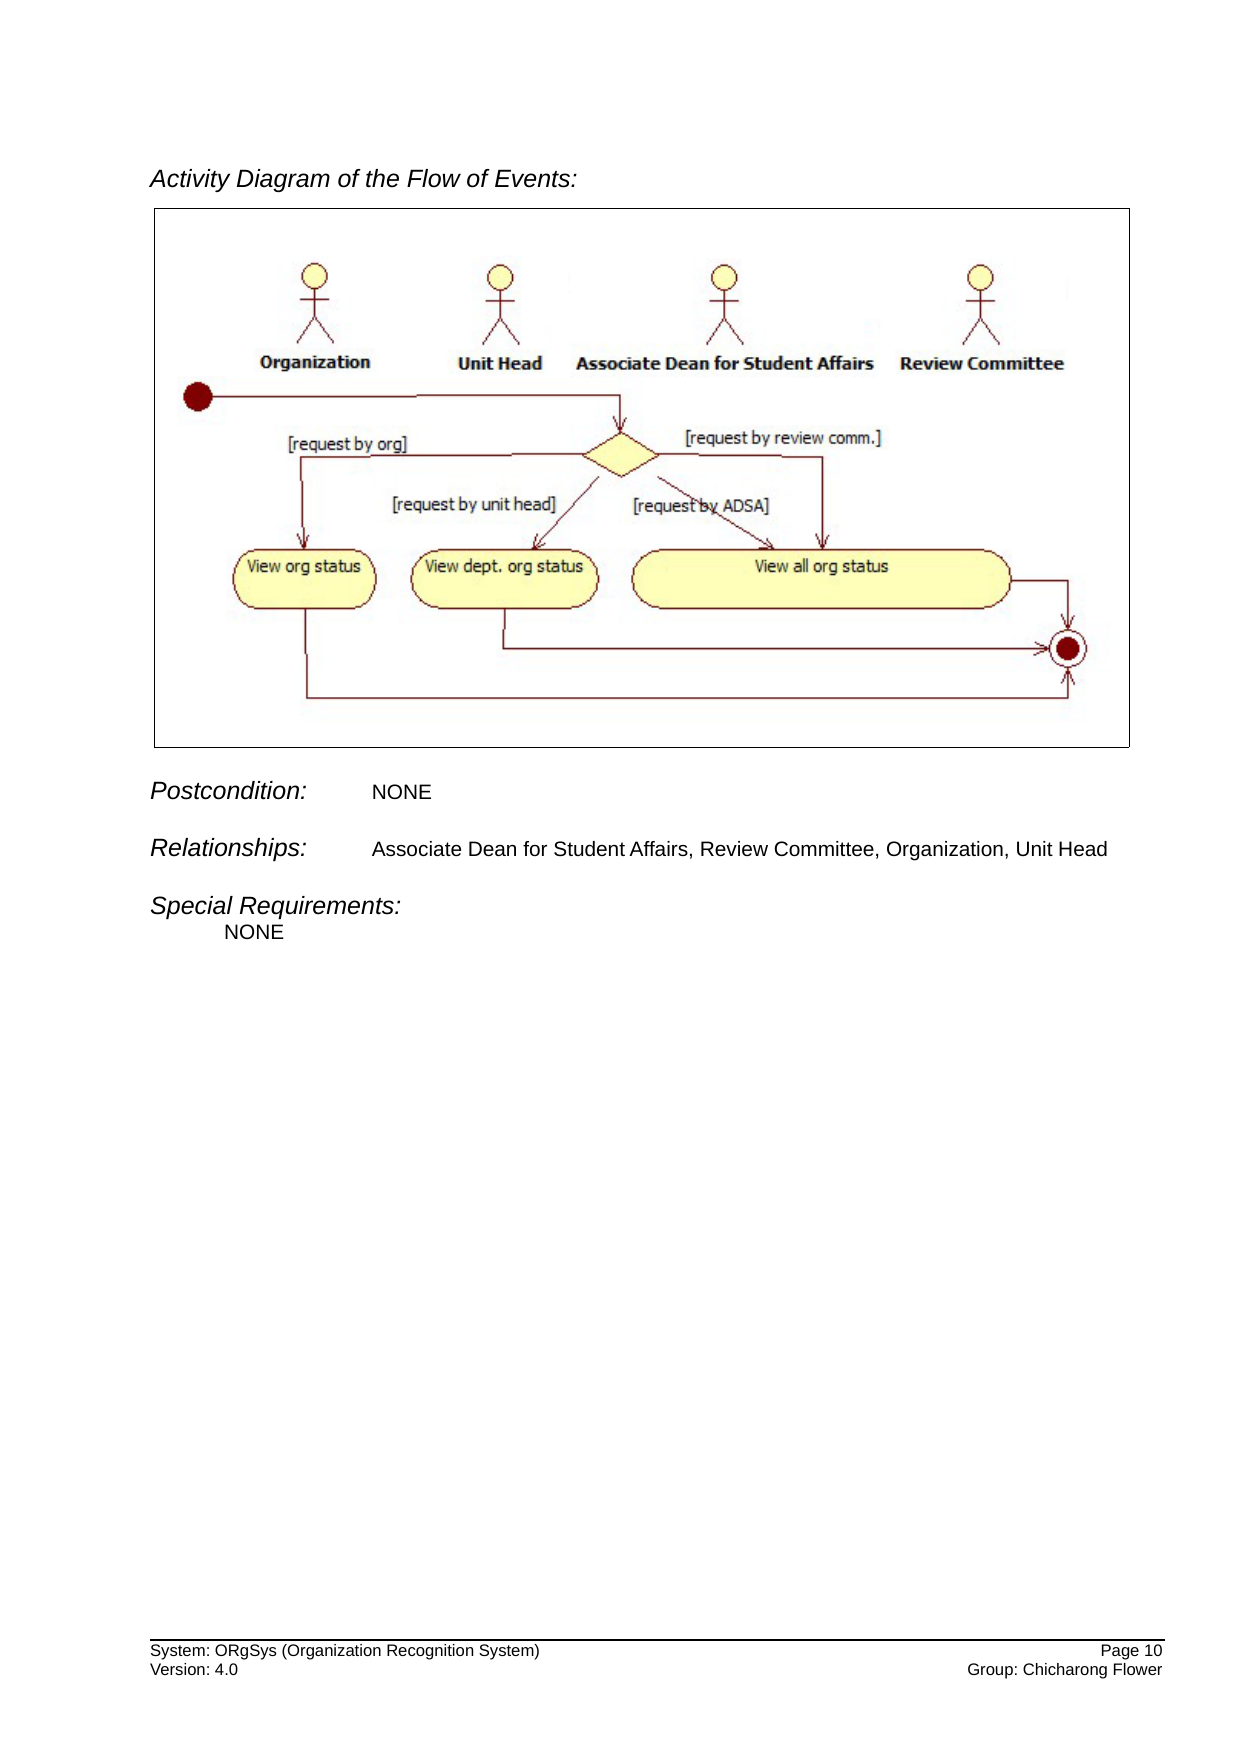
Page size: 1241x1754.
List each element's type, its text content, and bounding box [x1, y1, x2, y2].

text NONE [150, 920, 1165, 944]
text Relationships: Associate Dean for Student Affairs, Review Committee, Organization, Unit Head [150, 833, 1165, 862]
picture [155, 237, 1118, 730]
text Activity Diagram of the Flow of Events: [150, 164, 1165, 193]
text Postcondition: NONE [150, 776, 1165, 805]
text Special Requirements: [150, 891, 1165, 920]
